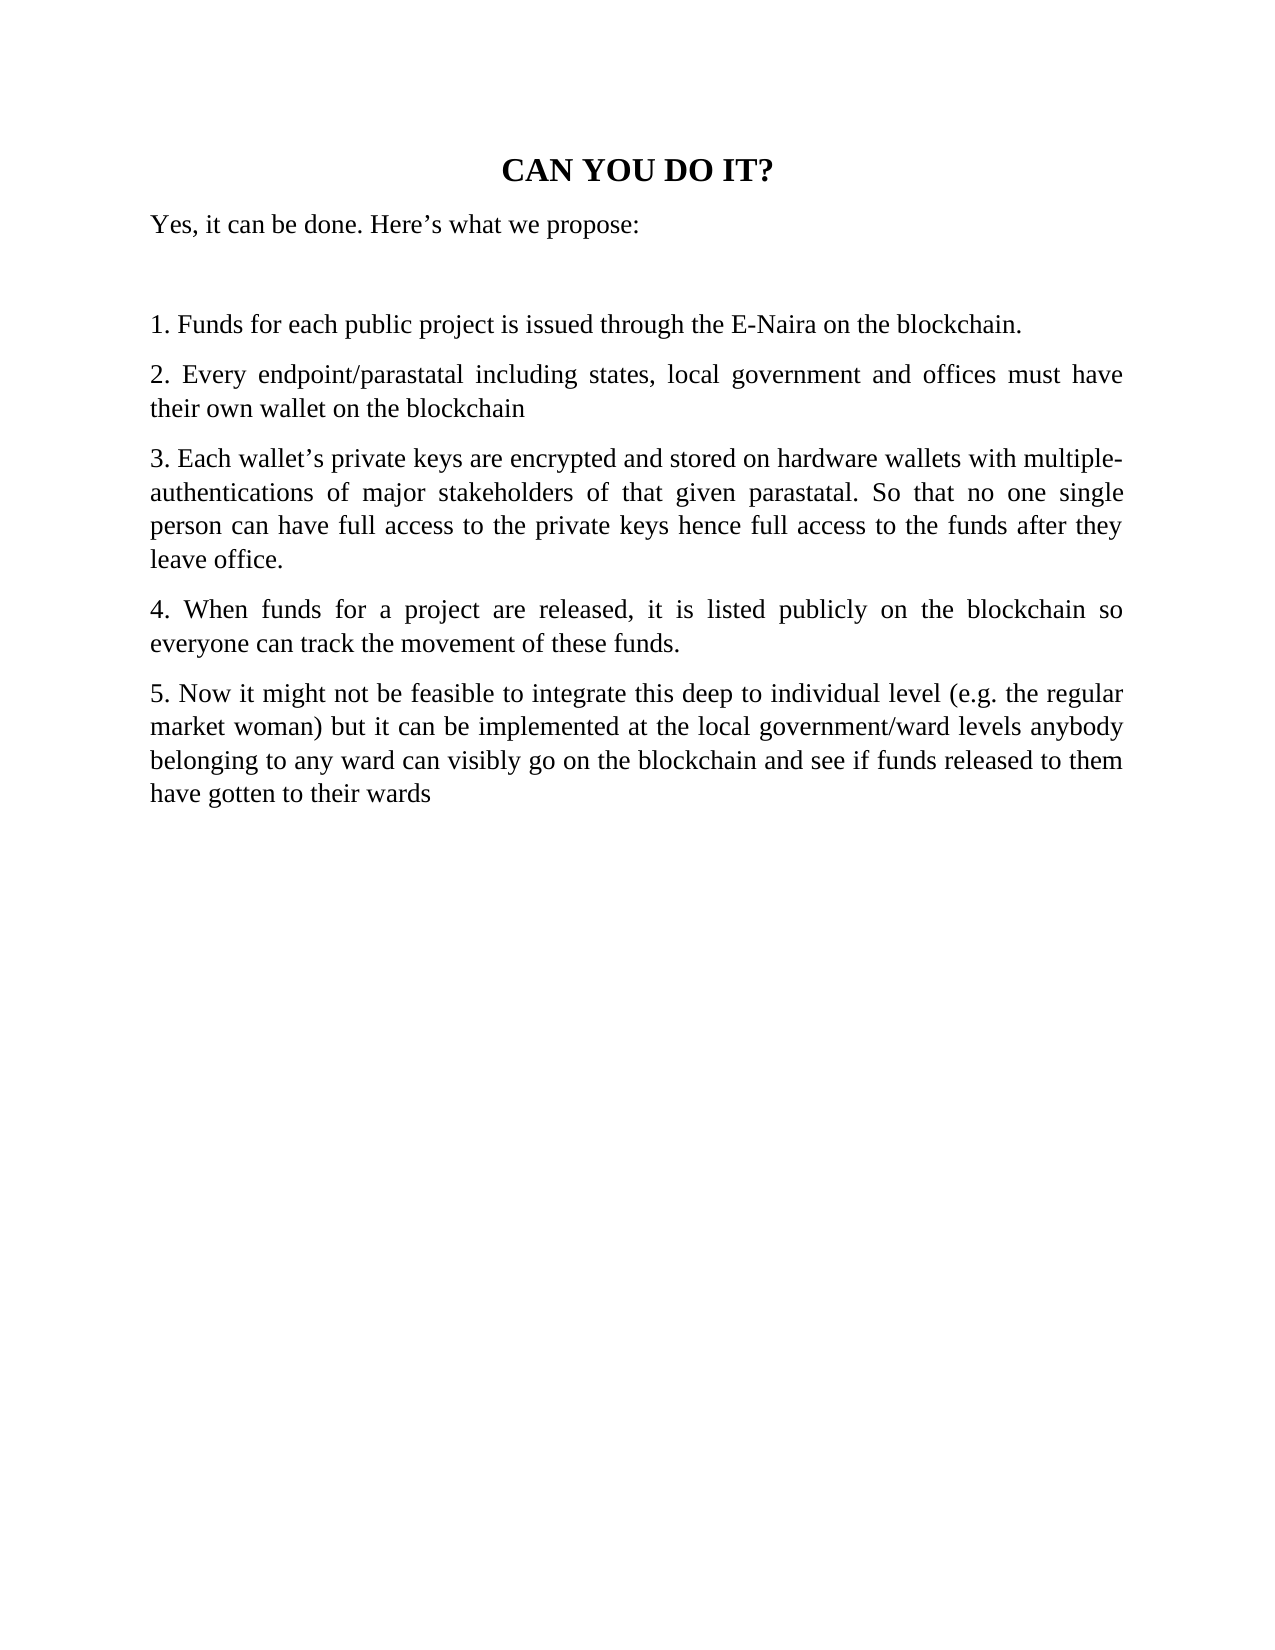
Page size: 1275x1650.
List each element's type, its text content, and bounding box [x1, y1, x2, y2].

text 3. Each wallet’s private keys are encrypted and stored on hardware wallets with multiple-authentications of major stakeholders of that given parastatal. So that no one single person can have full access to the private keys hence full access to the funds after they leave office. [150, 442, 1125, 574]
text 5. Now it might not be feasible to integrate this deep to individual level (e.g. the regular market woman) but it can be implemented at the local government/ward levels anybody belonging to any ward can visibly go on the blockchain and see if funds released to them have gotten to their wards [150, 677, 1125, 809]
text 2. Every endpoint/parastatal including states, local government and offices must have their own wallet on the blockchain [150, 359, 1125, 423]
text 1. Funds for each public project is issued through the E-Naira on the blockchain. [150, 308, 1125, 339]
text Yes, it can be done. Here’s what we propose: [150, 208, 1125, 239]
text 4. When funds for a project are released, it is listed publicly on the blockchain so everyone can track the movement of these funds. [150, 593, 1125, 658]
text CAN YOU DO IT? [150, 150, 1125, 188]
